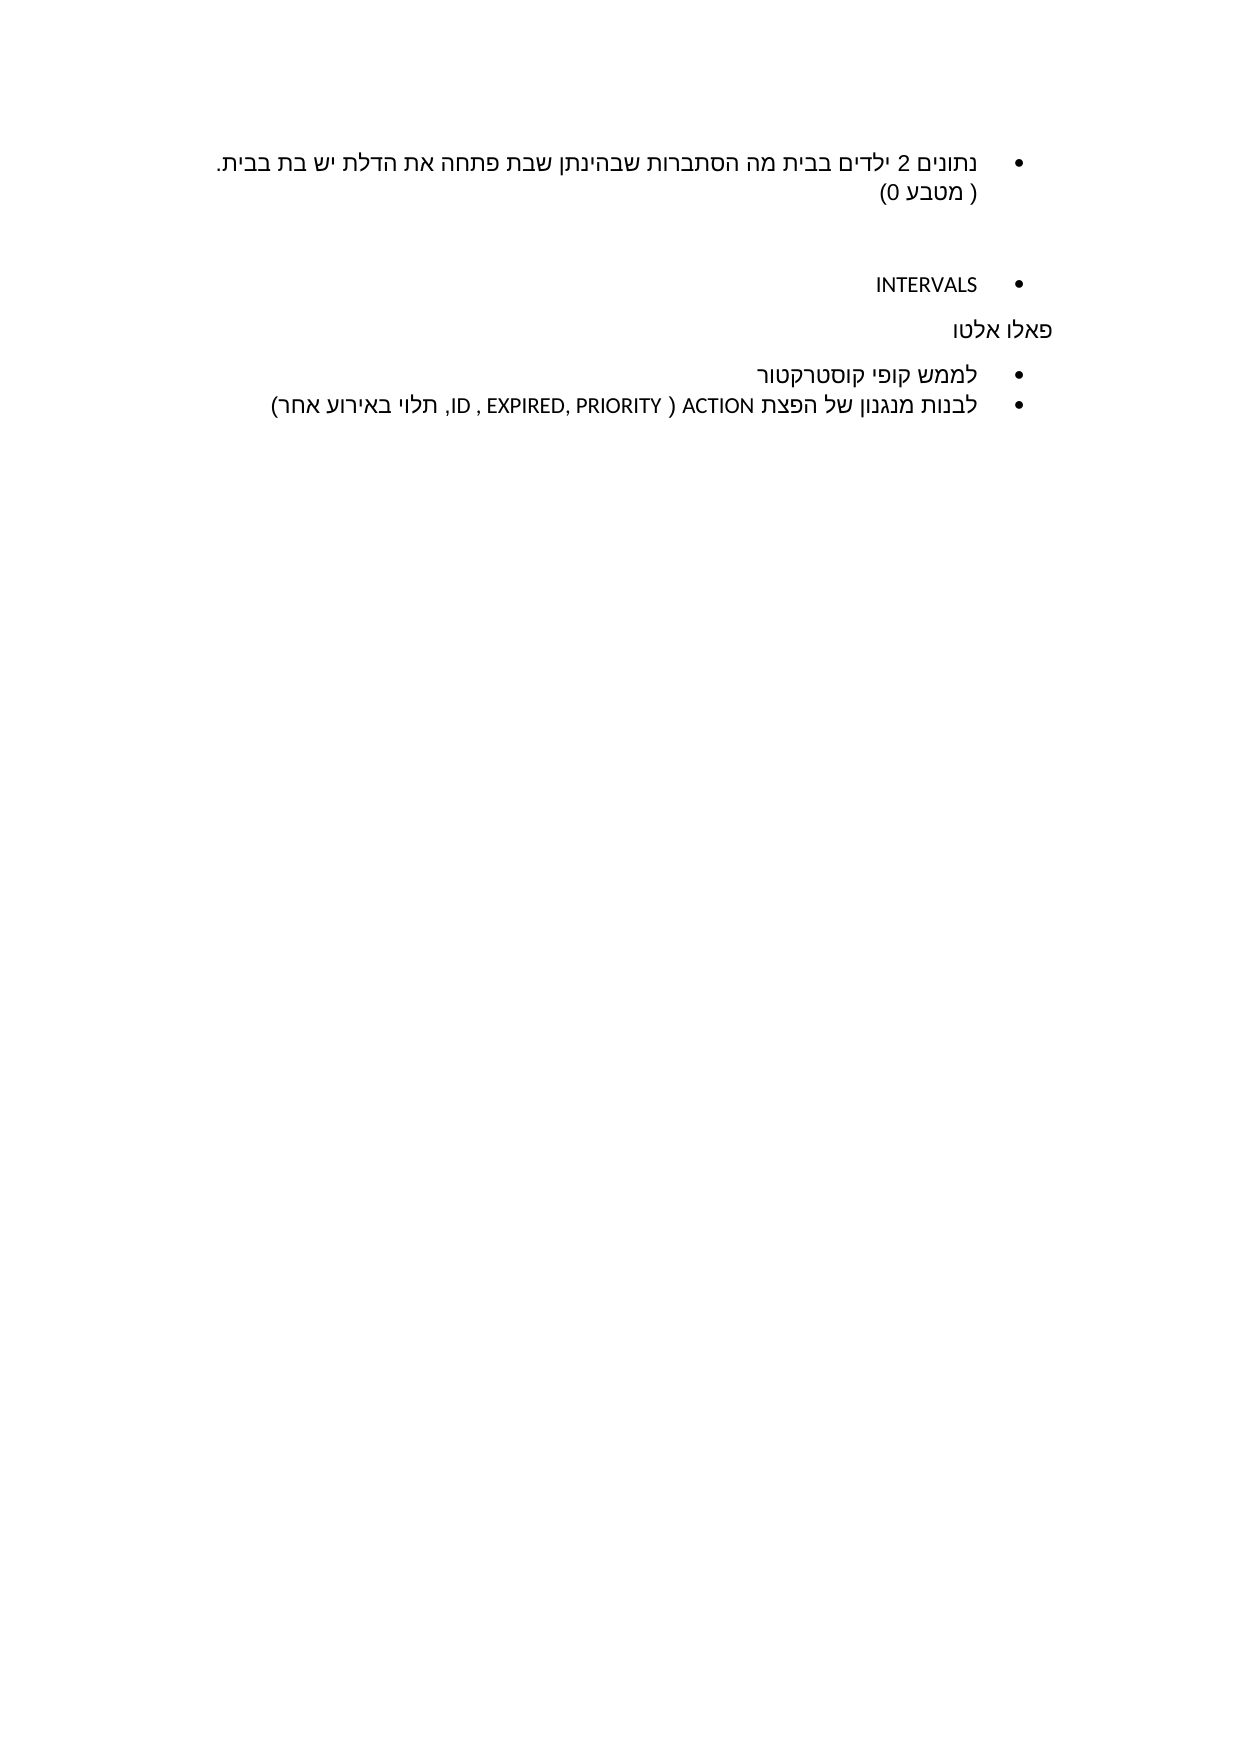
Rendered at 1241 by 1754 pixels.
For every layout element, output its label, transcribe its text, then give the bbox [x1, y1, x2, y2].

list INTERVALS [187, 270, 1015, 298]
text פאלו אלטו [187, 317, 1053, 344]
list נתונים 2 ילדים בבית מה הסתברות שבהינתן שבת פתחה את הדלת יש בת בבית. ( מטבע 0) [187, 150, 1015, 205]
list לממש קופי קוסטרקטור [187, 362, 1015, 389]
list לבנות מנגנון של הפצת ACTION ( ID , EXPIRED, PRIORITY, תלוי באירוע אחר) [187, 391, 1015, 419]
